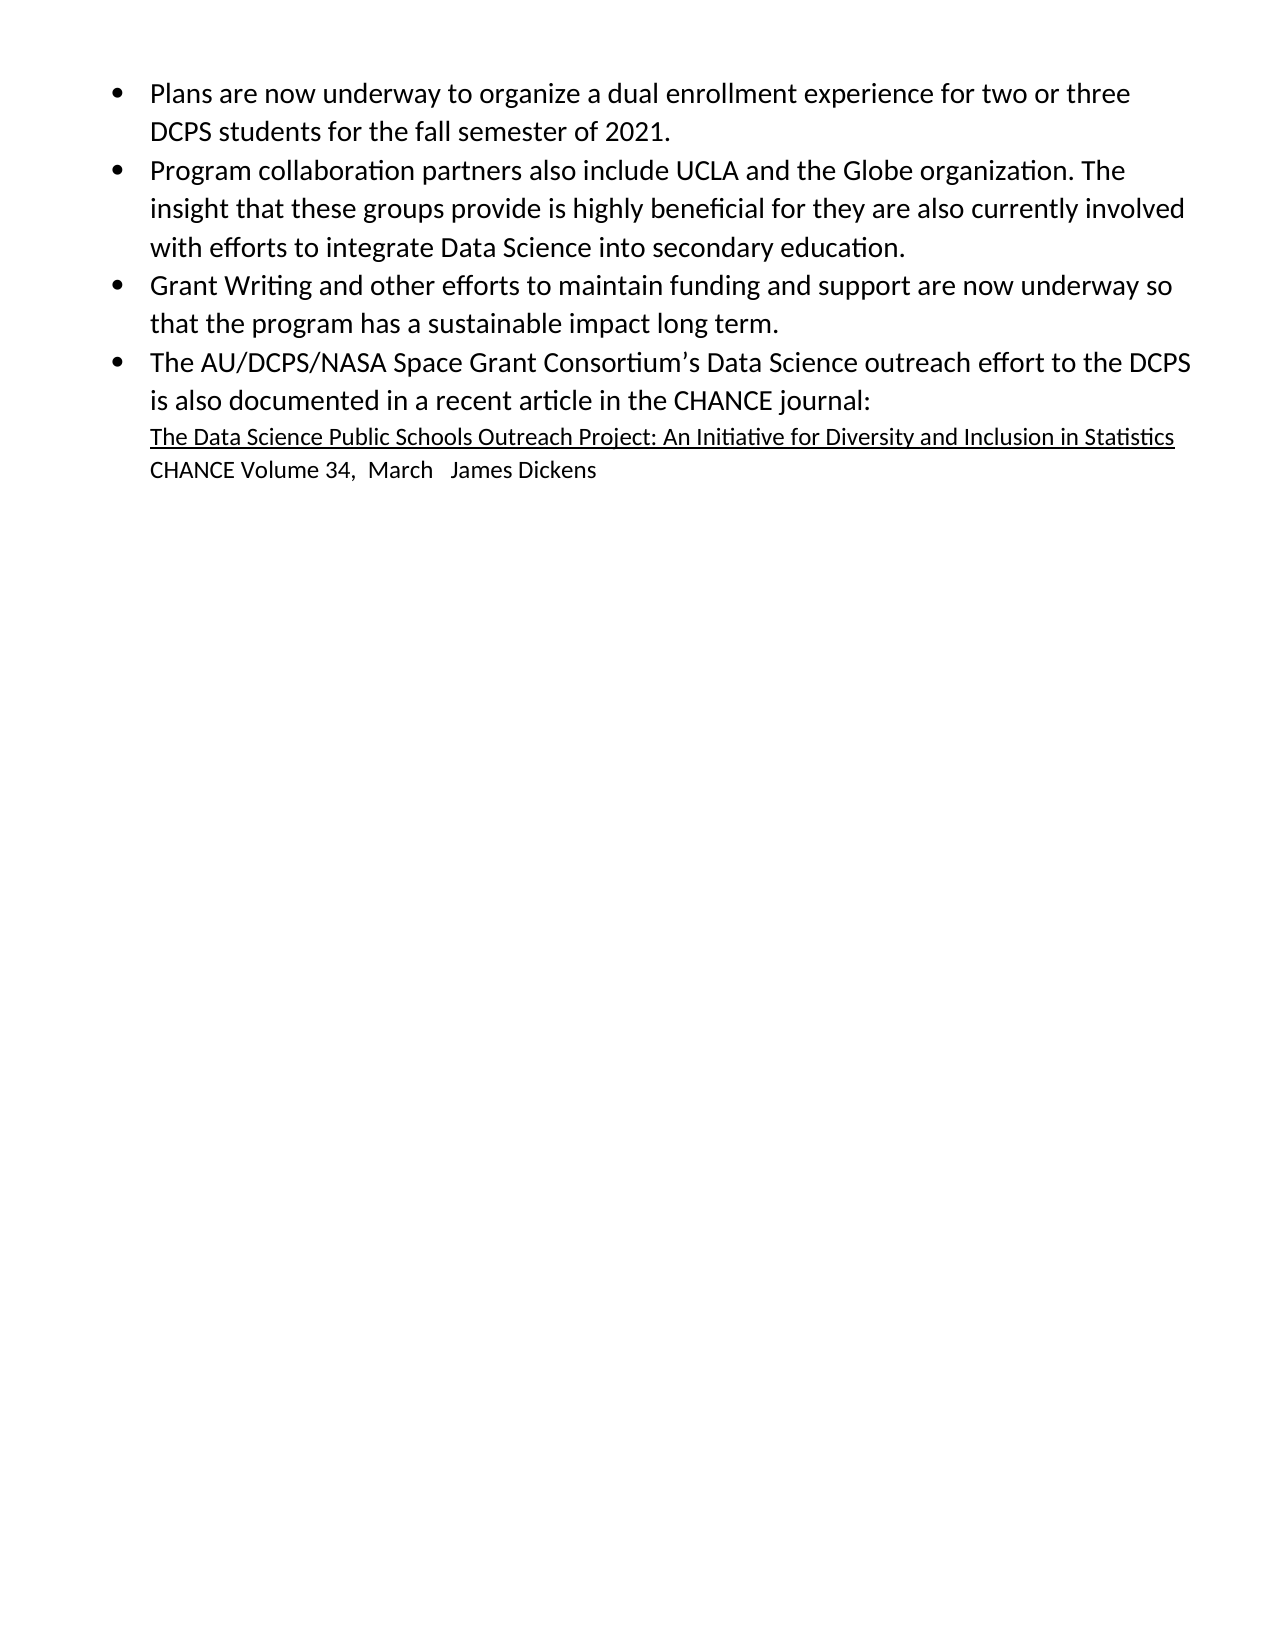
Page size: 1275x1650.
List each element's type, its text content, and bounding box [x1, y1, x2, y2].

list The AU/DCPS/NASA Space Grant Consortium’s Data Science outreach effort to the DCPS is also documented in a recent article in the CHANCE journal: [112, 344, 1200, 418]
list The Data Science Public Schools Outreach Project: An Initiative for Diversity and Inclusion in Statistics CHANCE Volume 34, March James Dickens [150, 421, 1200, 484]
list Grant Writing and other efforts to maintain funding and support are now underway so that the program has a sustainable impact long term. [112, 267, 1200, 341]
list Program collaboration partners also include UCLA and the Globe organization. The insight that these groups provide is highly beneficial for they are also currently involved with efforts to integrate Data Science into secondary education. [112, 152, 1200, 264]
list Plans are now underway to organize a dual enrollment experience for two or three DCPS students for the fall semester of 2021. [112, 75, 1200, 149]
